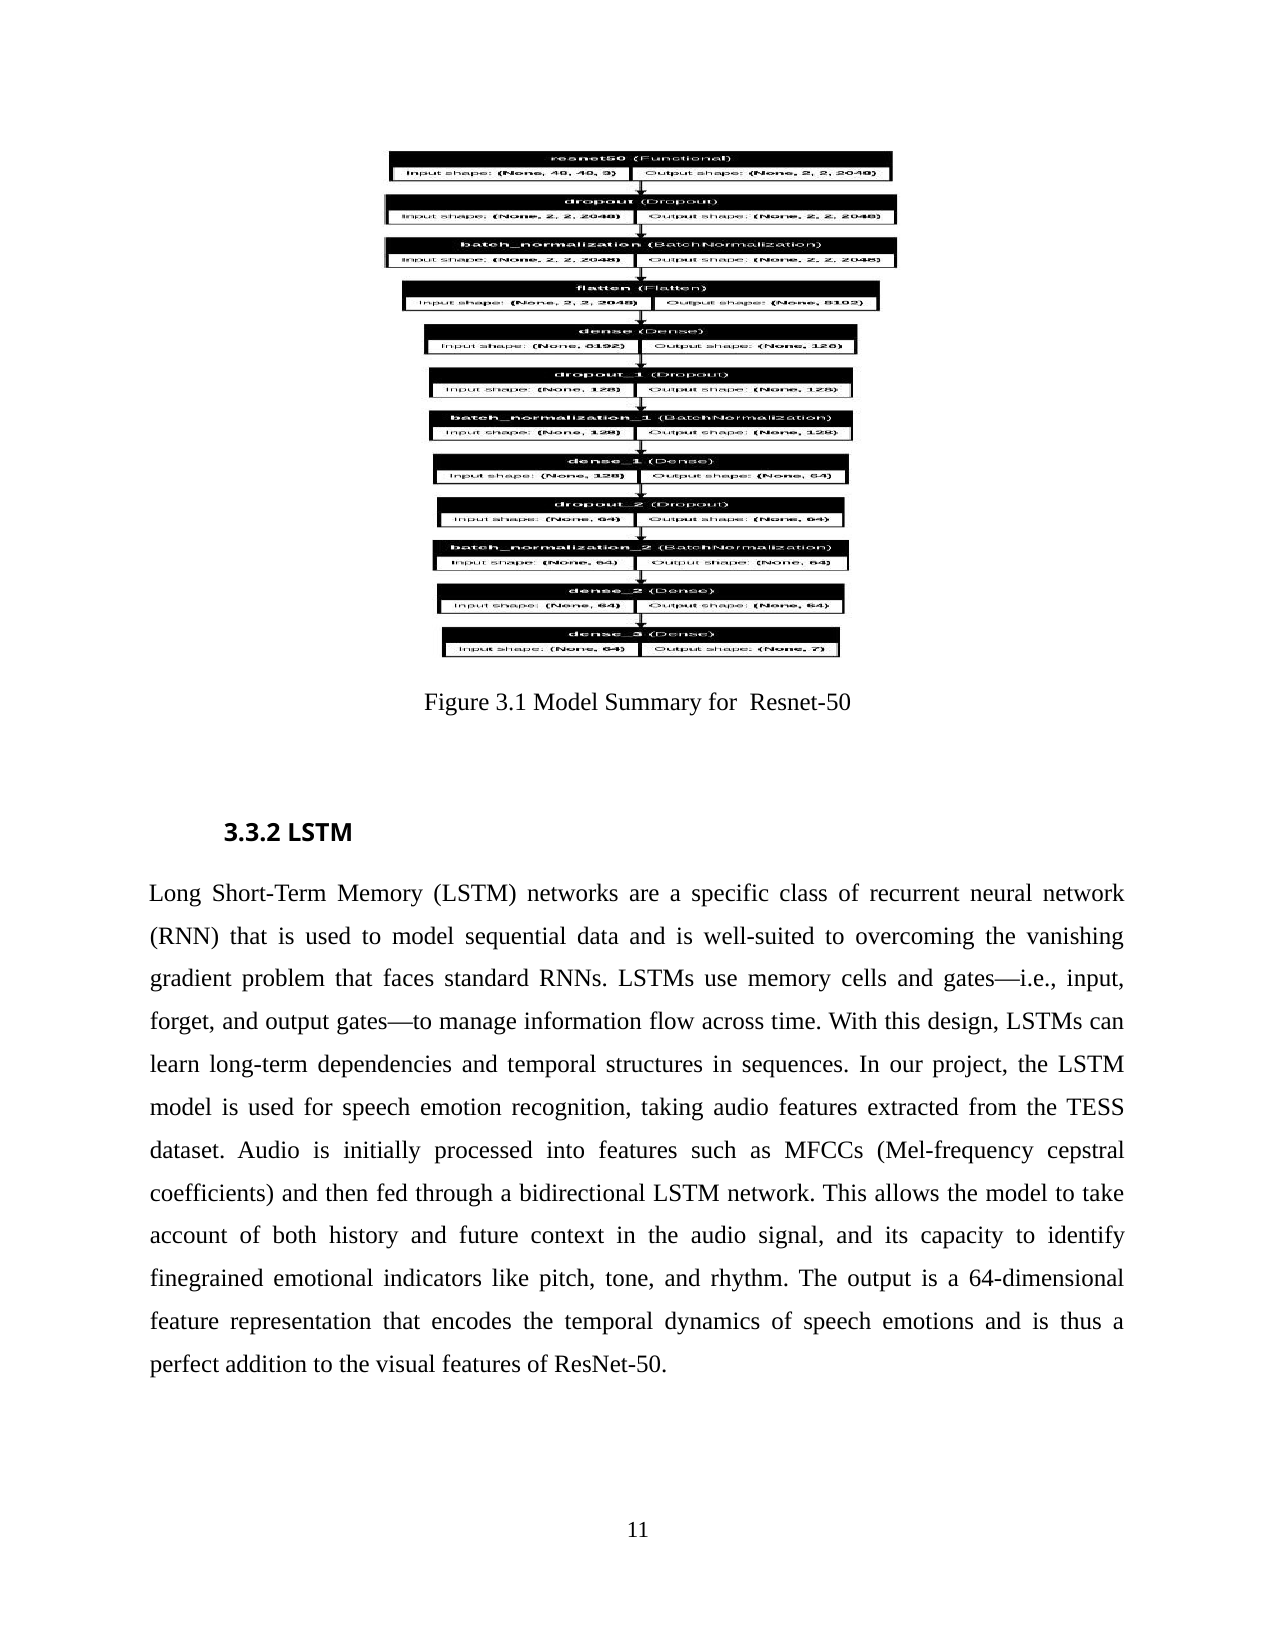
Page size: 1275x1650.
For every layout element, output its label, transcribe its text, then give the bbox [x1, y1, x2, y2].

picture [381, 150, 901, 658]
subtitle 3.3.2 LSTM [223, 815, 1126, 849]
text Long Short-Term Memory (LSTM) networks are a specific class of recurrent neural network (RNN) that is used to model sequential data and is well-suited to overcoming the vanishing gradient problem that faces standard RNNs. LSTMs use memory cells and gates—i.e., input, forget, and output gates—to manage information flow across time. With this design, LSTMs can learn long-term dependencies and temporal structures in sequences. In our project, the LSTM model is used for speech emotion recognition, taking audio features extracted from the TESS dataset. Audio is initially processed into features such as MFCCs (Mel-frequency cepstral coefficients) and then fed through a bidirectional LSTM network. This allows the model to take account of both history and future context in the audio signal, and its capacity to identify finegrained emotional indicators like pitch, tone, and rhythm. The output is a 64-dimensional feature representation that encodes the temporal dynamics of speech emotions and is thus a perfect addition to the visual features of ResNet-50. [148, 878, 1126, 1378]
text Figure 3.1 Model Summary for Resnet-50 [150, 687, 1125, 716]
